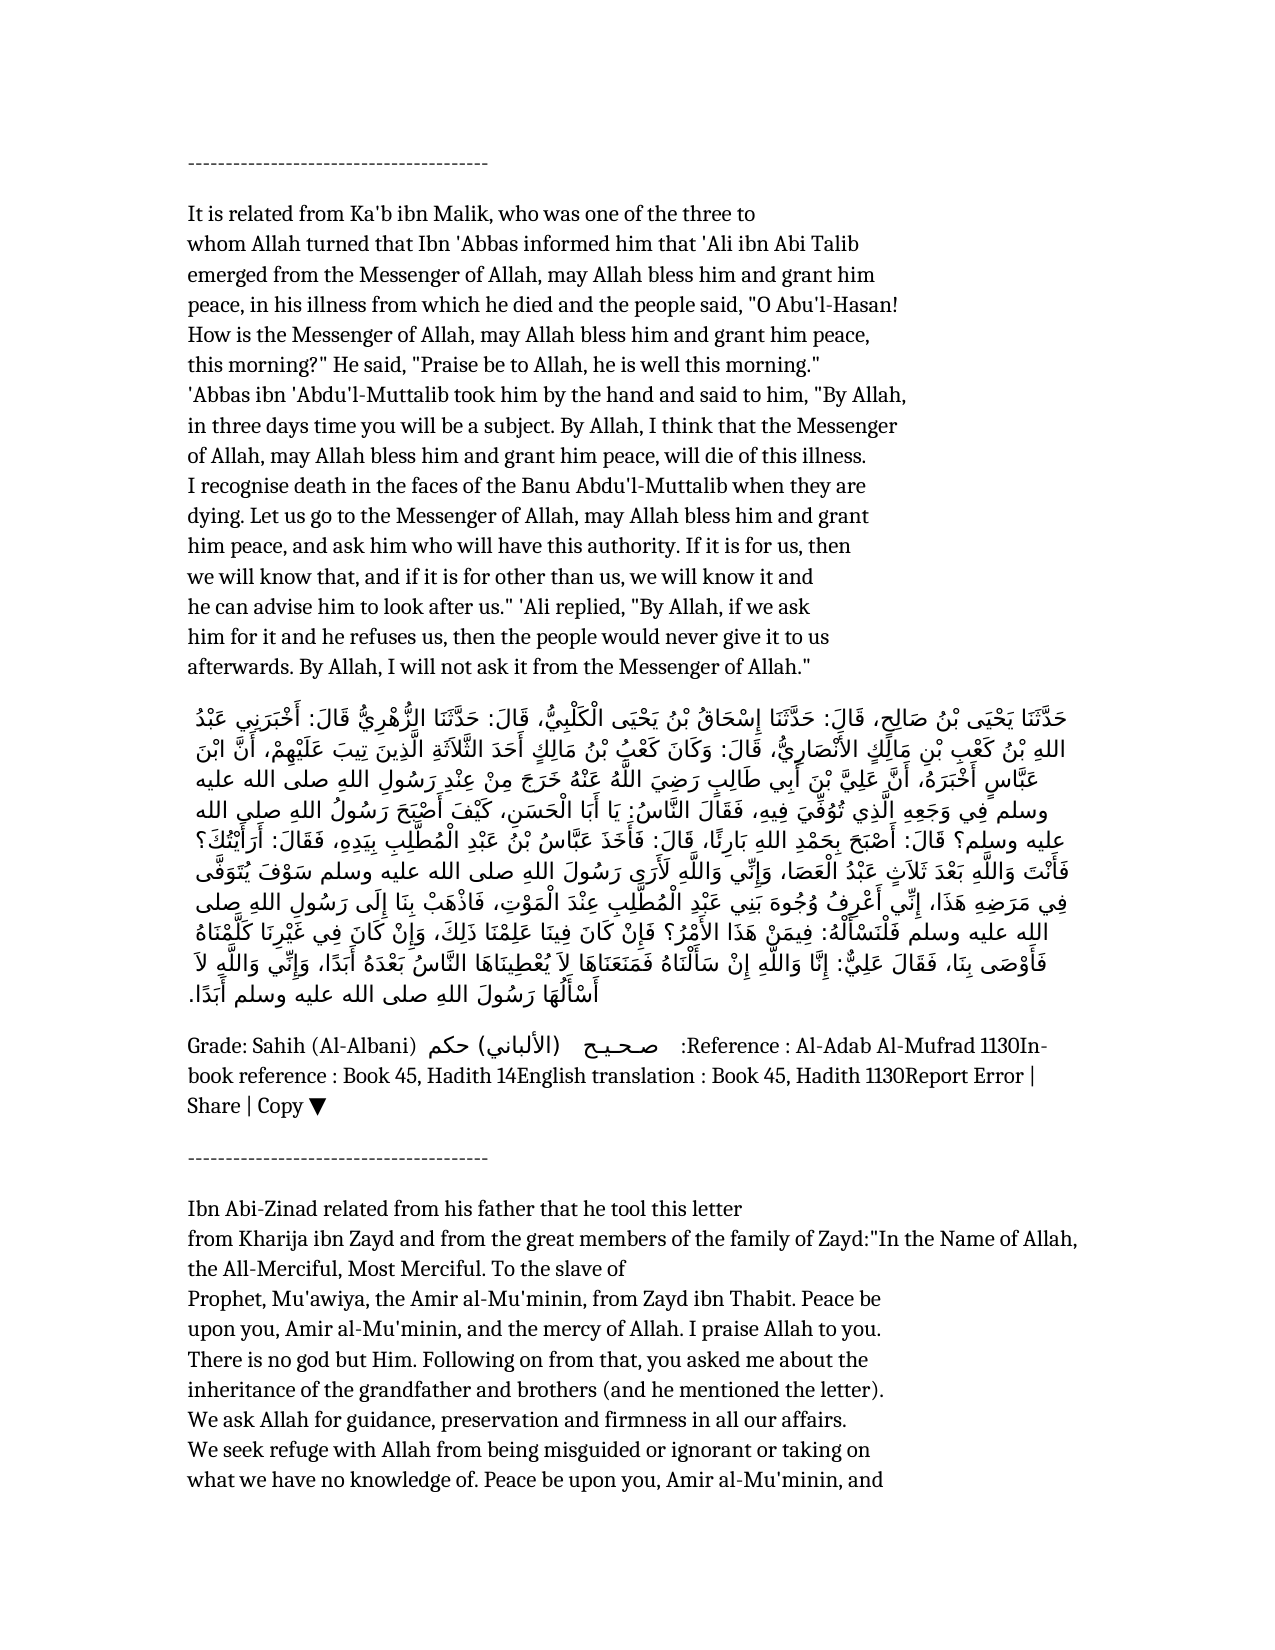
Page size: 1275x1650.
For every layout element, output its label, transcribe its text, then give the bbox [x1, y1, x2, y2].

text ---------------------------------------- [187, 1144, 1087, 1171]
text حَدَّثَنَا يَحْيَى بْنُ صَالِحٍ، قَالَ‏:‏ حَدَّثَنَا إِسْحَاقُ بْنُ يَحْيَى الْكَلْبِيُّ، قَالَ‏:‏ حَدَّثَنَا الزُّهْرِيُّ قَالَ‏:‏ أَخْبَرَنِي عَبْدُ اللهِ بْنُ كَعْبِ بْنِ مَالِكٍ الأَنْصَارِيُّ، قَالَ‏:‏ وَكَانَ كَعْبُ بْنُ مَالِكٍ أَحَدَ الثَّلاَثَةِ الَّذِينَ تِيبَ عَلَيْهِمْ، أَنَّ ابْنَ عَبَّاسٍ أَخْبَرَهُ، أَنَّ عَلِيَّ بْنَ أَبِي طَالِبٍ رَضِيَ اللَّهُ عَنْهُ خَرَجَ مِنْ عِنْدِ رَسُولِ اللهِ صلى الله عليه وسلم فِي وَجَعِهِ الَّذِي تُوُفِّيَ فِيهِ، فَقَالَ النَّاسُ‏:‏ يَا أَبَا الْحَسَنِ، كَيْفَ أَصْبَحَ رَسُولُ اللهِ صلى الله عليه وسلم‏؟‏ قَالَ‏:‏ أَصْبَحَ بِحَمْدِ اللهِ بَارِئًا، قَالَ‏:‏ فَأَخَذَ عَبَّاسُ بْنُ عَبْدِ الْمُطَّلِبِ بِيَدِهِ، فَقَالَ‏:‏ أَرَأَيْتُكَ‏؟‏ فَأَنْتَ وَاللَّهِ بَعْدَ ثَلاَثٍ عَبْدُ الْعَصَا، وَإِنِّي وَاللَّهِ لَأَرَى رَسُولَ اللهِ صلى الله عليه وسلم سَوْفَ يُتَوَفَّى فِي مَرَضِهِ هَذَا، إِنِّي أَعْرِفُ وُجُوهَ بَنِي عَبْدِ الْمُطَّلِبِ عِنْدَ الْمَوْتِ، فَاذْهَبْ بِنَا إِلَى رَسُولِ اللهِ صلى الله عليه وسلم فَلْنَسْأَلْهُ‏:‏ فِيمَنْ هَذَا الأَمْرُ‏؟‏ فَإِنْ كَانَ فِينَا عَلِمْنَا ذَلِكَ، وَإِنْ كَانَ فِي غَيْرِنَا كَلَّمْنَاهُ فَأَوْصَى بِنَا، فَقَالَ عَلِيٌّ‏:‏ إِنَّا وَاللَّهِ إِنْ سَأَلْنَاهُ فَمَنَعَنَاهَا لاَ يُعْطِينَاهَا النَّاسُ بَعْدَهُ أَبَدًا، وَإِنِّي وَاللَّهِ لاَ أَسْأَلُهَا رَسُولَ اللهِ صلى الله عليه وسلم أَبَدًا‏.‏ [187, 705, 1087, 1007]
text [187, 1195, 1087, 1494]
text ---------------------------------------- [187, 150, 1087, 176]
text Grade: Sahih (Al-Albani) صـحـيـح (الألباني) حكم :Reference : Al-Adab Al-Mufrad 1130In-book reference : Book 45, Hadith 14English translation : Book 45, Hadith 1130Report Error | Share | Copy ▼ [187, 1032, 1087, 1120]
text It is related from Ka'b ibn Malik, who was one of the three to whom Allah turned that Ibn 'Abbas informed him that 'Ali ibn Abi Talib emerged from the Messenger of Allah, may Allah bless him and grant him peace, in his illness from which he died and the people said, "O Abu'l-Hasan! How is the Messenger of Allah, may Allah bless him and grant him peace, this morning?" He said, "Praise be to Allah, he is well this morning." 'Abbas ibn 'Abdu'l-Muttalib took him by the hand and said to him, "By Allah, in three days time you will be a subject. By Allah, I think that the Messenger of Allah, may Allah bless him and grant him peace, will die of this illness. I recognise death in the faces of the Banu Abdu'l-Muttalib when they are dying. Let us go to the Messenger of Allah, may Allah bless him and grant him peace, and ask him who will have this authority. If it is for us, then we will know that, and if it is for other than us, we will know it and he can advise him to look after us." 'Ali replied, "By Allah, if we ask him for it and he refuses us, then the people would never give it to us afterwards. By Allah, I will not ask it from the Messenger of Allah." [187, 201, 1087, 681]
